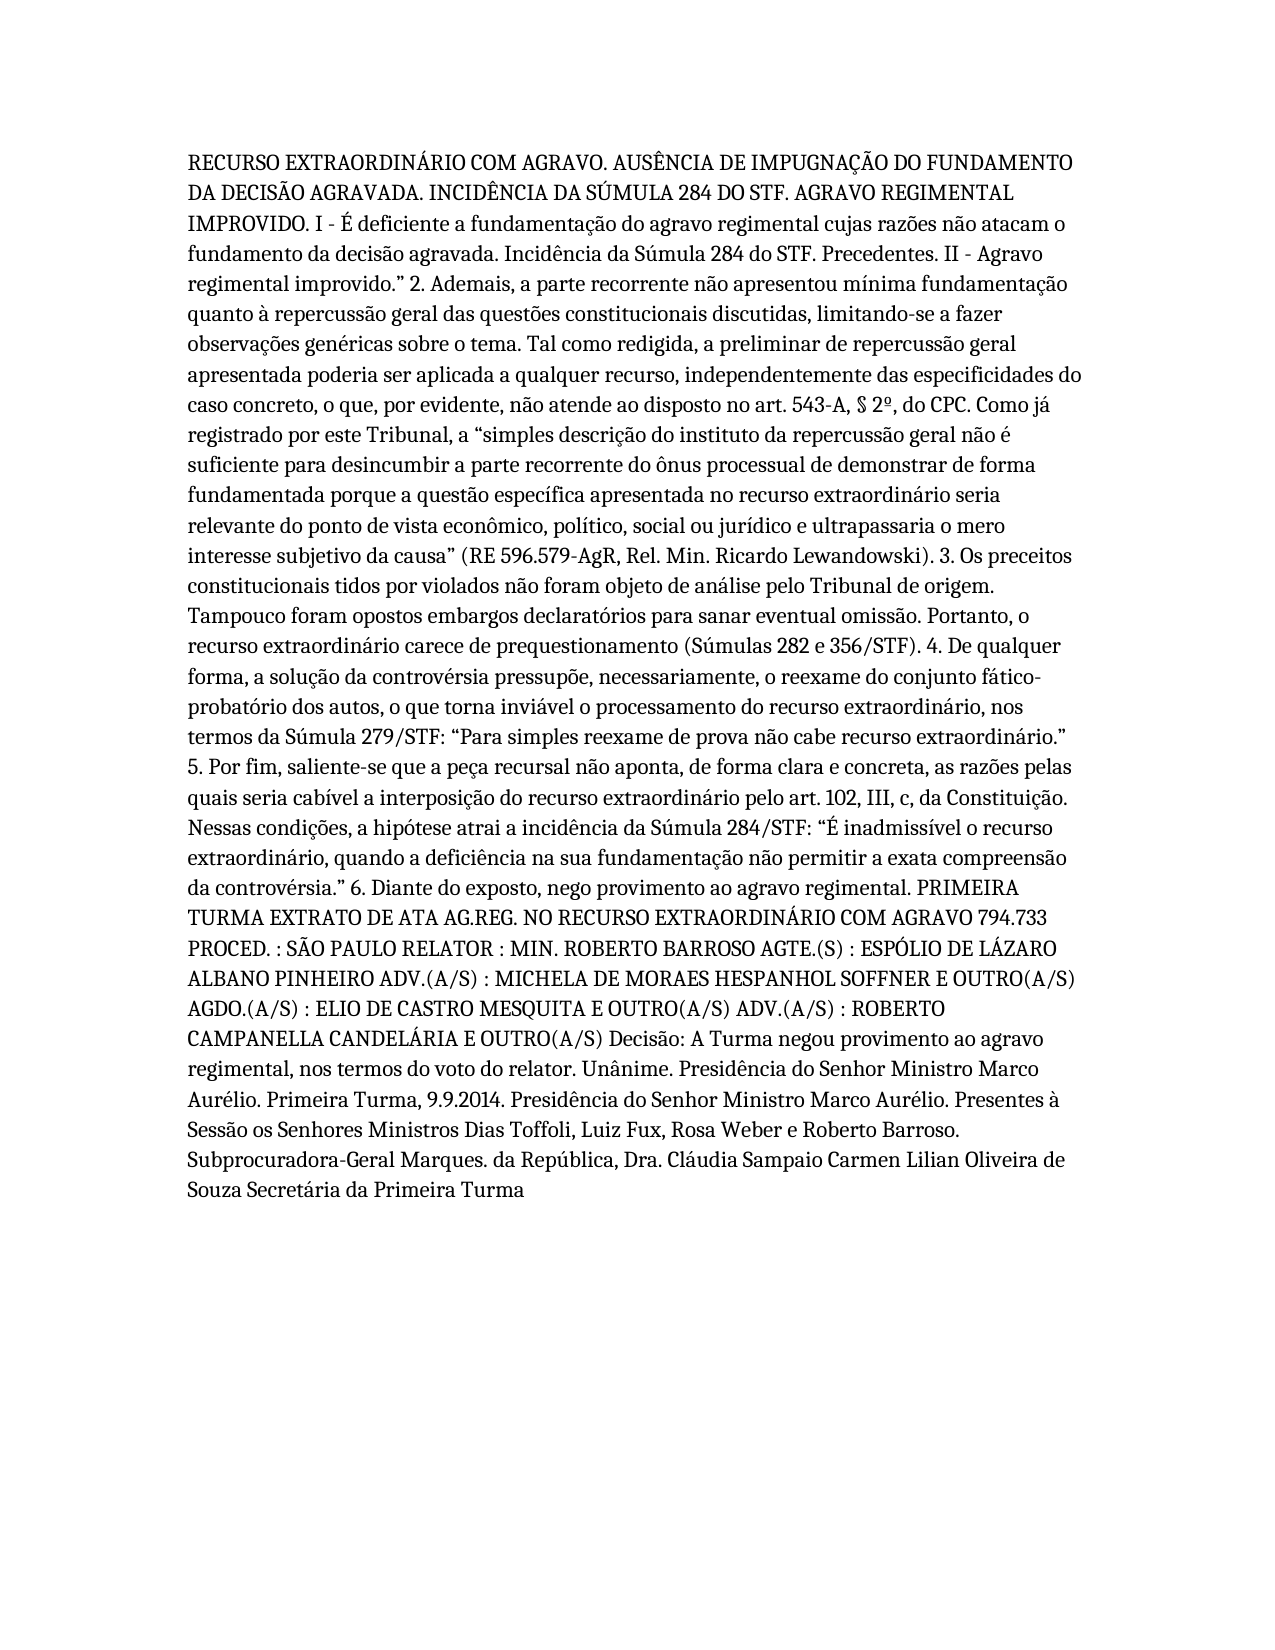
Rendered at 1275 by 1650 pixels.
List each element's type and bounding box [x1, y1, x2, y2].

text [187, 150, 1087, 1203]
